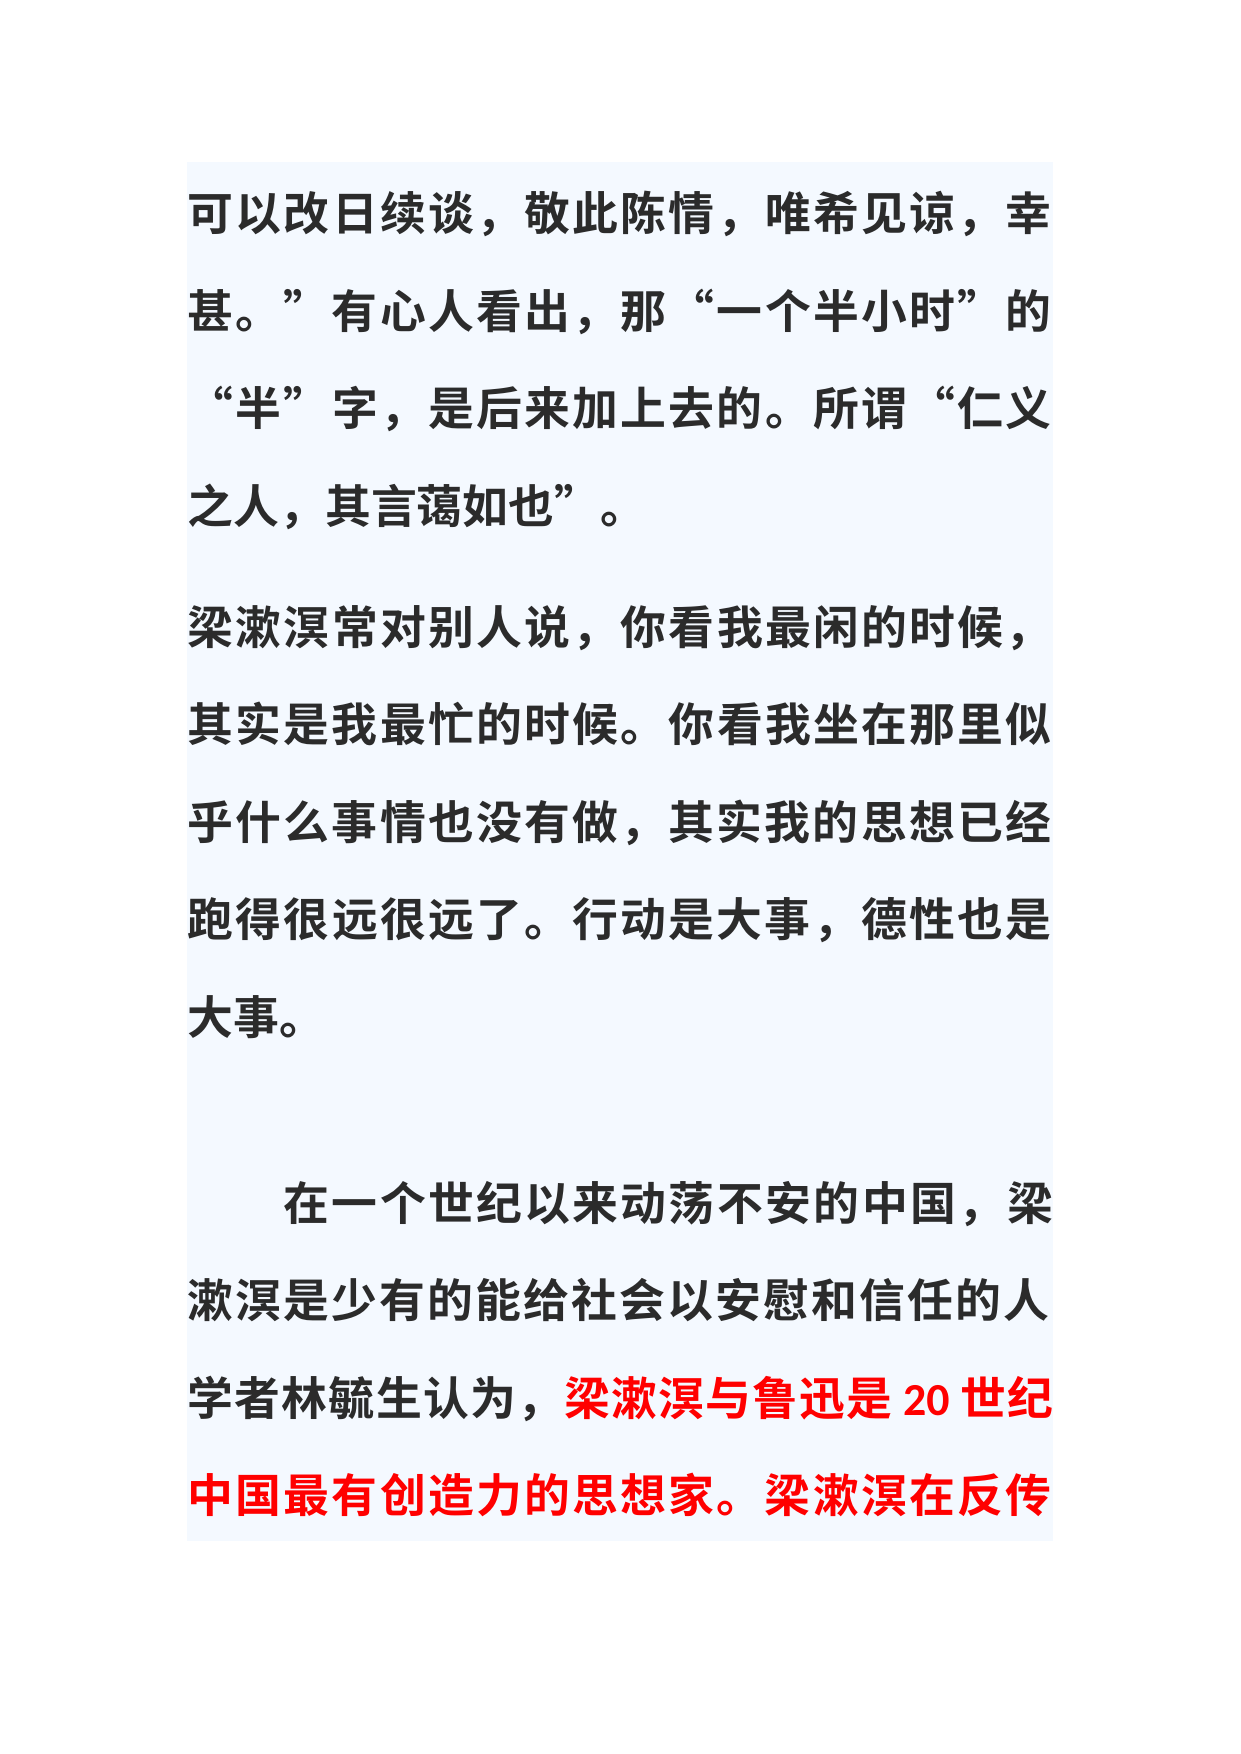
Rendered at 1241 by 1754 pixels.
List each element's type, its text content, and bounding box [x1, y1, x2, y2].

text 梁漱溟常对别人说，你看我最闲的时候，其实是我最忙的时候。你看我坐在那里似乎什么事情也没有做，其实我的思想已经跑得很远很远了。行动是大事，德性也是大事。 [187, 575, 1053, 1063]
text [187, 162, 1053, 552]
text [187, 1086, 1053, 1541]
